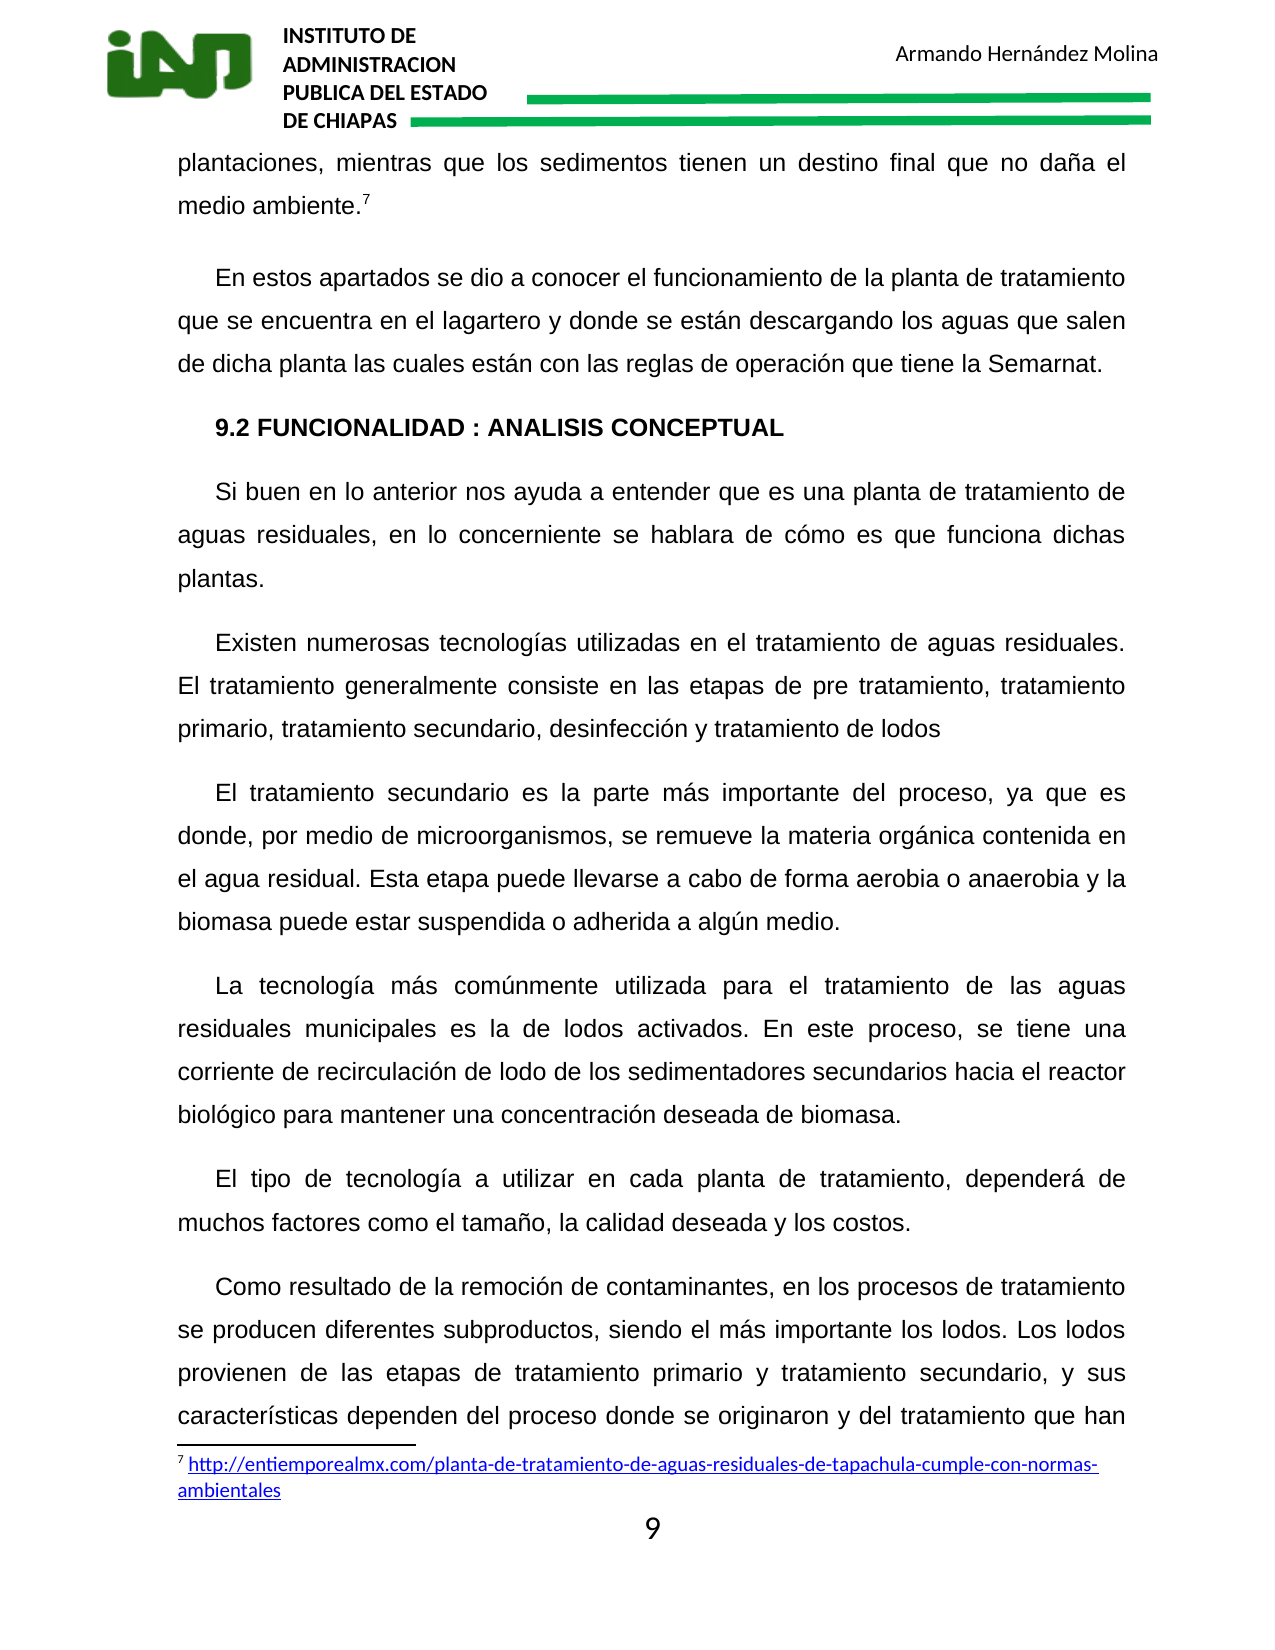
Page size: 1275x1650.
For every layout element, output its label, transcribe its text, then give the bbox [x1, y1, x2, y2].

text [177, 1271, 1127, 1429]
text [177, 148, 1127, 219]
text Existen numerosas tecnologías utilizadas en el tratamiento de aguas residuales. El tratamiento generalmente consiste en las etapas de pre tratamiento, tratamiento primario, tratamiento secundario, desinfección y tratamiento de lodos [177, 627, 1127, 742]
text La tecnología más comúnmente utilizada para el tratamiento de las aguas residuales municipales es la de lodos activados. En este proceso, se tiene una corriente de recirculación de lodo de los sedimentadores secundarios hacia el reactor biológico para mantener una concentración deseada de biomasa. [177, 971, 1127, 1129]
text En estos apartados se dio a conocer el funcionamiento de la planta de tratamiento que se encuentra en el lagartero y donde se están descargando los aguas que salen de dicha planta las cuales están con las reglas de operación que tiene la Semarnat. [177, 263, 1127, 378]
list FUNCIONALIDAD : ANALISIS CONCEPTUAL [215, 413, 1127, 442]
text El tipo de tecnología a utilizar en cada planta de tratamiento, dependerá de muchos factores como el tamaño, la calidad deseada y los costos. [177, 1164, 1127, 1236]
text Si buen en lo anterior nos ayuda a entender que es una planta de tratamiento de aguas residuales, en lo concerniente se hablara de cómo es que funciona dichas plantas. [177, 477, 1127, 592]
text El tratamiento secundario es la parte más importante del proceso, ya que es donde, por medio de microorganismos, se remueve la materia orgánica contenida en el agua residual. Esta etapa puede llevarse a cabo de forma aerobia o anaerobia y la biomasa puede estar suspendida o adherida a algún medio. [177, 778, 1127, 936]
picture [107, 8, 268, 122]
